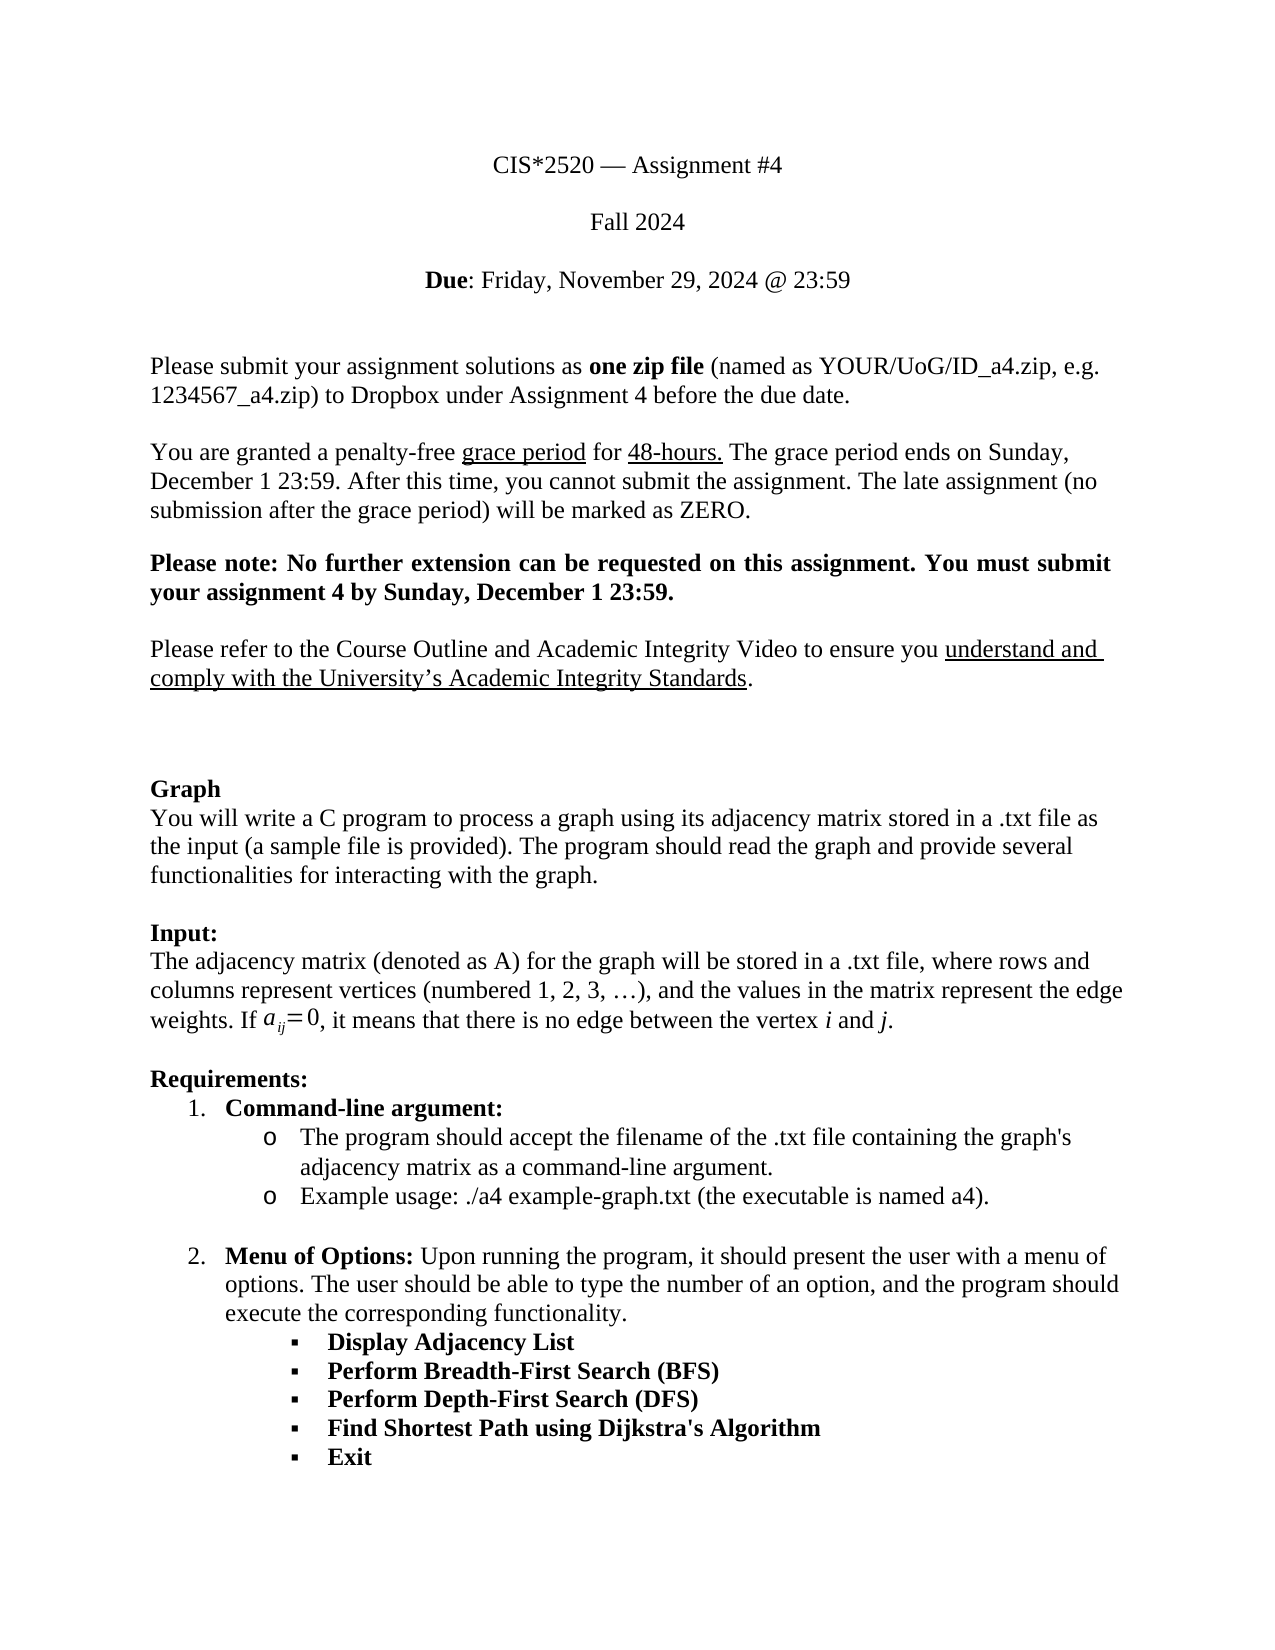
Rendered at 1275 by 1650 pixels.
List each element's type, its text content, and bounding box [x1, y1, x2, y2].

text Please note: No further extension can be requested on this assignment. You must submit your assignment 4 by Sunday, December 1 23:59. [150, 548, 1113, 606]
list Menu of Options: Upon running the program, it should present the user with a menu of options. The user should be able to type the number of an option, and the program should execute the corresponding functionality. [187, 1241, 1125, 1327]
text CIS*2520 — Assignment #4 [150, 150, 1125, 179]
list Exit [290, 1442, 1125, 1471]
list Find Shortest Path using Dijkstra's Algorithm [290, 1413, 1125, 1442]
text You are granted a penalty-free grace period for 48-hours. The grace period ends on Sunday, December 1 23:59. After this time, you cannot submit the assignment. The late assignment (no submission after the grace period) will be marked as ZERO. [150, 437, 1125, 524]
text Input: [150, 918, 1125, 946]
list Display Adjacency List [290, 1327, 1125, 1356]
list The program should accept the filename of the .txt file containing the graph's adjacency matrix as a command-line argument. [262, 1122, 1125, 1181]
text You will write a C program to process a graph using its adjacency matrix stored in a .txt file as the input (a sample file is provided). The program should read the graph and provide several functionalities for interacting with the graph. [150, 803, 1125, 889]
list Perform Depth-First Search (DFS) [290, 1384, 1125, 1413]
text Fall 2024 [150, 207, 1125, 236]
text The adjacency matrix (denoted as A) for the graph will be stored in a .txt file, where rows and columns represent vertices (numbered 1, 2, 3, …), and the values in the matrix represent the edge weights. If , it means that there is no edge between the vertex i and j. [150, 946, 1125, 1035]
list Perform Breadth-First Search (BFS) [290, 1356, 1125, 1384]
text Please submit your assignment solutions as one zip file (named as YOUR/UoG/ID_a4.zip, e.g. 1234567_a4.zip) to Dropbox under Assignment 4 before the due date. [150, 351, 1125, 409]
text Due: Friday, November 29, 2024 @ 23:59 [150, 265, 1125, 294]
list Command-line argument: [187, 1093, 1125, 1122]
text Graph [150, 774, 1125, 803]
list Example usage: ./a4 example-graph.txt (the executable is named a4). [262, 1181, 1125, 1212]
text Requirements: [150, 1064, 1125, 1093]
text Please refer to the Course Outline and Academic Integrity Video to ensure you understand and comply with the University’s Academic Integrity Standards. [150, 634, 1125, 692]
